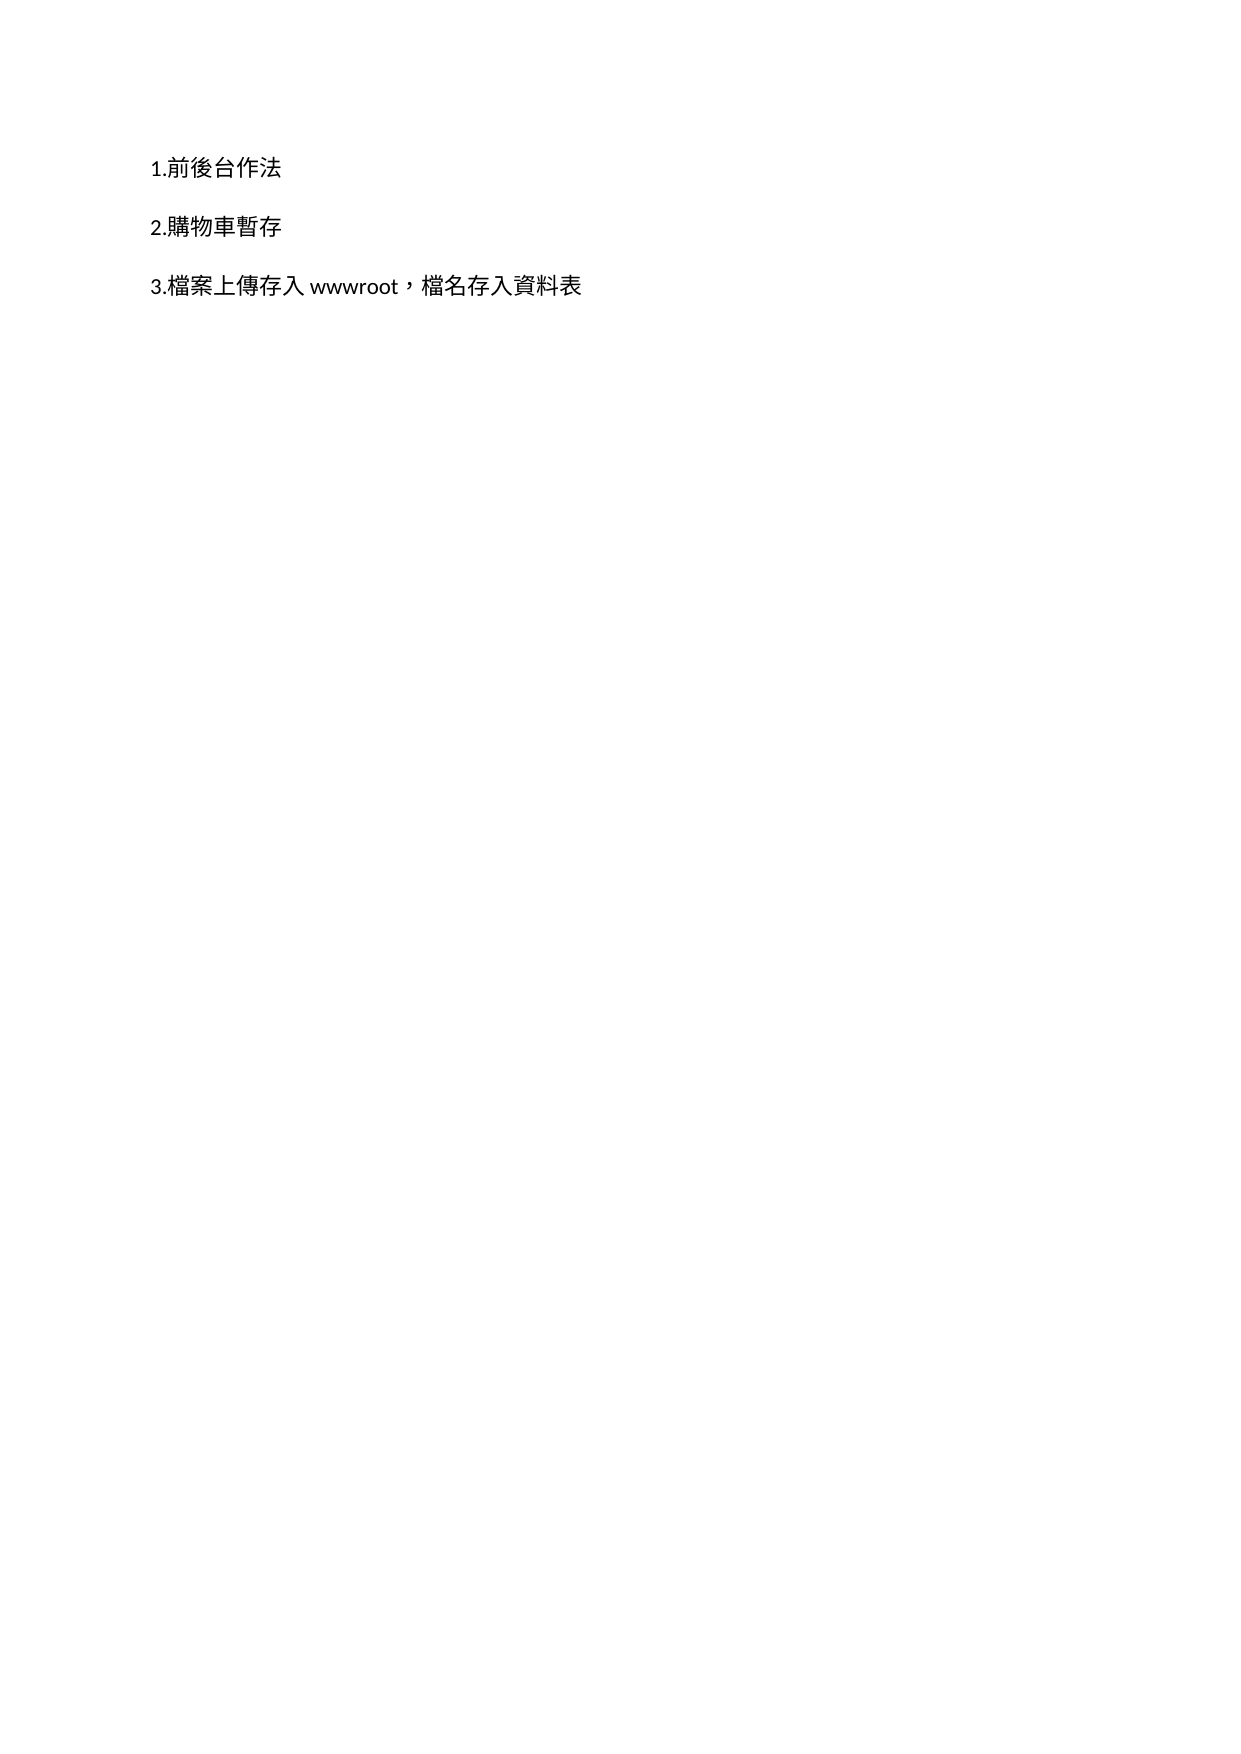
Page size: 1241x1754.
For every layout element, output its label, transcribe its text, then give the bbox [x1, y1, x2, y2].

text 3.檔案上傳存入wwwroot，檔名存入資料表 [150, 268, 1090, 301]
text 2.購物車暫存 [150, 209, 1090, 242]
text 1.前後台作法 [150, 150, 1090, 183]
